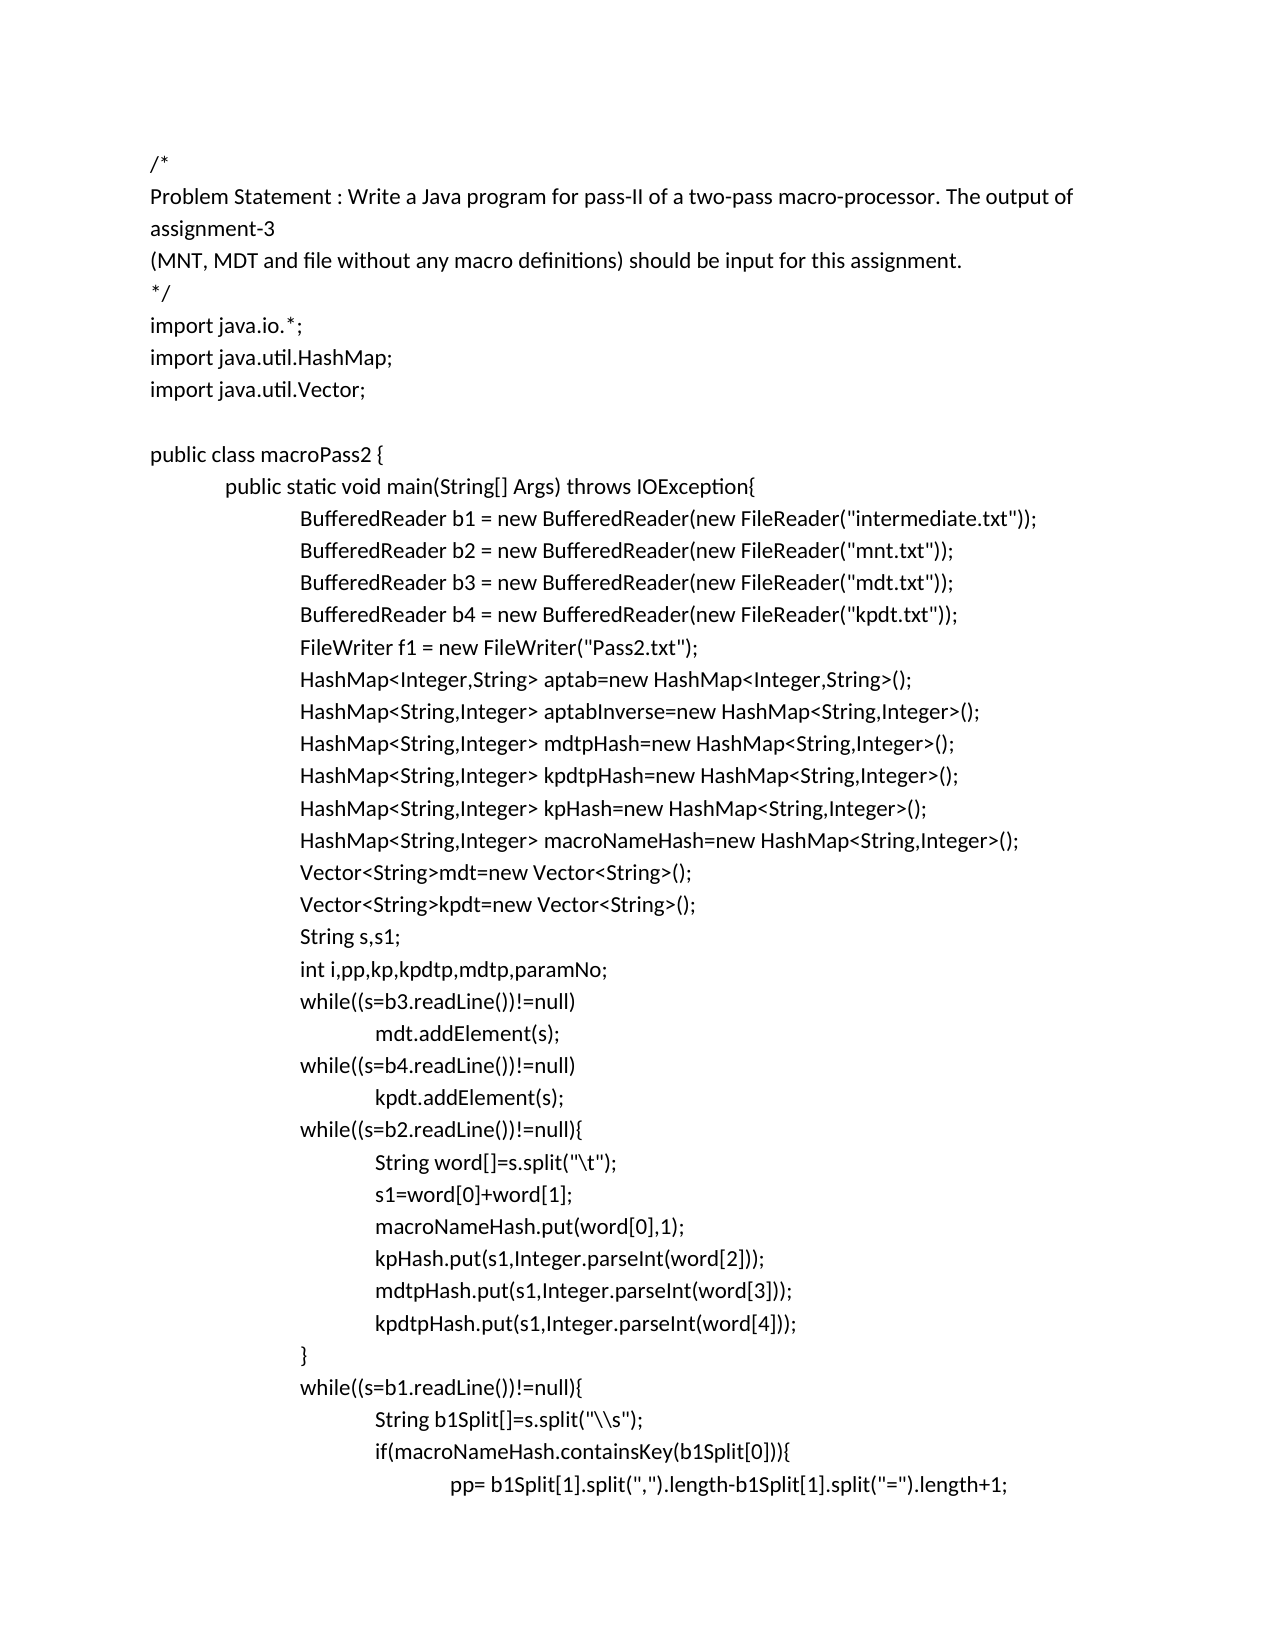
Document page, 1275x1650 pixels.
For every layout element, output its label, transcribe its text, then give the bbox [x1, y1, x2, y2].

text while((s=b2.readLine())!=null){ [150, 1116, 1125, 1144]
text HashMap<String,Integer> mdtpHash=new HashMap<String,Integer>(); [150, 729, 1125, 757]
text mdtpHash.put(s1,Integer.parseInt(word[3])); [150, 1277, 1125, 1304]
text String word[]=s.split("\t"); [150, 1148, 1125, 1176]
text BufferedReader b2 = new BufferedReader(new FileReader("mnt.txt")); [150, 536, 1125, 564]
text public class macroPass2 { [150, 440, 1125, 468]
text */ [150, 279, 1125, 307]
text while((s=b3.readLine())!=null) [150, 987, 1125, 1015]
text String s,s1; [150, 922, 1125, 951]
text BufferedReader b3 = new BufferedReader(new FileReader("mdt.txt")); [150, 568, 1125, 596]
text } [150, 1341, 1125, 1369]
text HashMap<String,Integer> aptabInverse=new HashMap<String,Integer>(); [150, 697, 1125, 725]
text int i,pp,kp,kpdtp,mdtp,paramNo; [150, 955, 1125, 983]
text Vector<String>mdt=new Vector<String>(); [150, 858, 1125, 886]
text HashMap<String,Integer> macroNameHash=new HashMap<String,Integer>(); [150, 826, 1125, 854]
text String b1Split[]=s.split("\\s"); [150, 1405, 1125, 1433]
text import java.util.Vector; [150, 375, 1125, 403]
text if(macroNameHash.containsKey(b1Split[0])){ [150, 1437, 1125, 1466]
text Vector<String>kpdt=new Vector<String>(); [150, 890, 1125, 918]
text macroNameHash.put(word[0],1); [150, 1212, 1125, 1240]
text import java.io.*; [150, 311, 1125, 339]
text /* [150, 150, 1125, 178]
text s1=word[0]+word[1]; [150, 1180, 1125, 1208]
text HashMap<String,Integer> kpHash=new HashMap<String,Integer>(); [150, 794, 1125, 822]
text kpHash.put(s1,Integer.parseInt(word[2])); [150, 1244, 1125, 1272]
text pp= b1Split[1].split(",").length-b1Split[1].split("=").length+1; [150, 1470, 1125, 1498]
text HashMap<String,Integer> kpdtpHash=new HashMap<String,Integer>(); [150, 762, 1125, 789]
text (MNT, MDT and file without any macro definitions) should be input for this assignment. [150, 247, 1125, 274]
text BufferedReader b1 = new BufferedReader(new FileReader("intermediate.txt")); [150, 504, 1125, 532]
text mdt.addElement(s); [150, 1019, 1125, 1047]
text HashMap<Integer,String> aptab=new HashMap<Integer,String>(); [150, 665, 1125, 693]
text kpdtpHash.put(s1,Integer.parseInt(word[4])); [150, 1309, 1125, 1337]
text public static void main(String[] Args) throws IOException{ [150, 472, 1125, 500]
text while((s=b1.readLine())!=null){ [150, 1373, 1125, 1401]
text while((s=b4.readLine())!=null) [150, 1051, 1125, 1079]
text Problem Statement : Write a Java program for pass-II of a two-pass macro-processor. The output of assignment-3 [150, 182, 1125, 242]
text import java.util.HashMap; [150, 343, 1125, 371]
text FileWriter f1 = new FileWriter("Pass2.txt"); [150, 633, 1125, 661]
text BufferedReader b4 = new BufferedReader(new FileReader("kpdt.txt")); [150, 601, 1125, 629]
text kpdt.addElement(s); [150, 1083, 1125, 1111]
